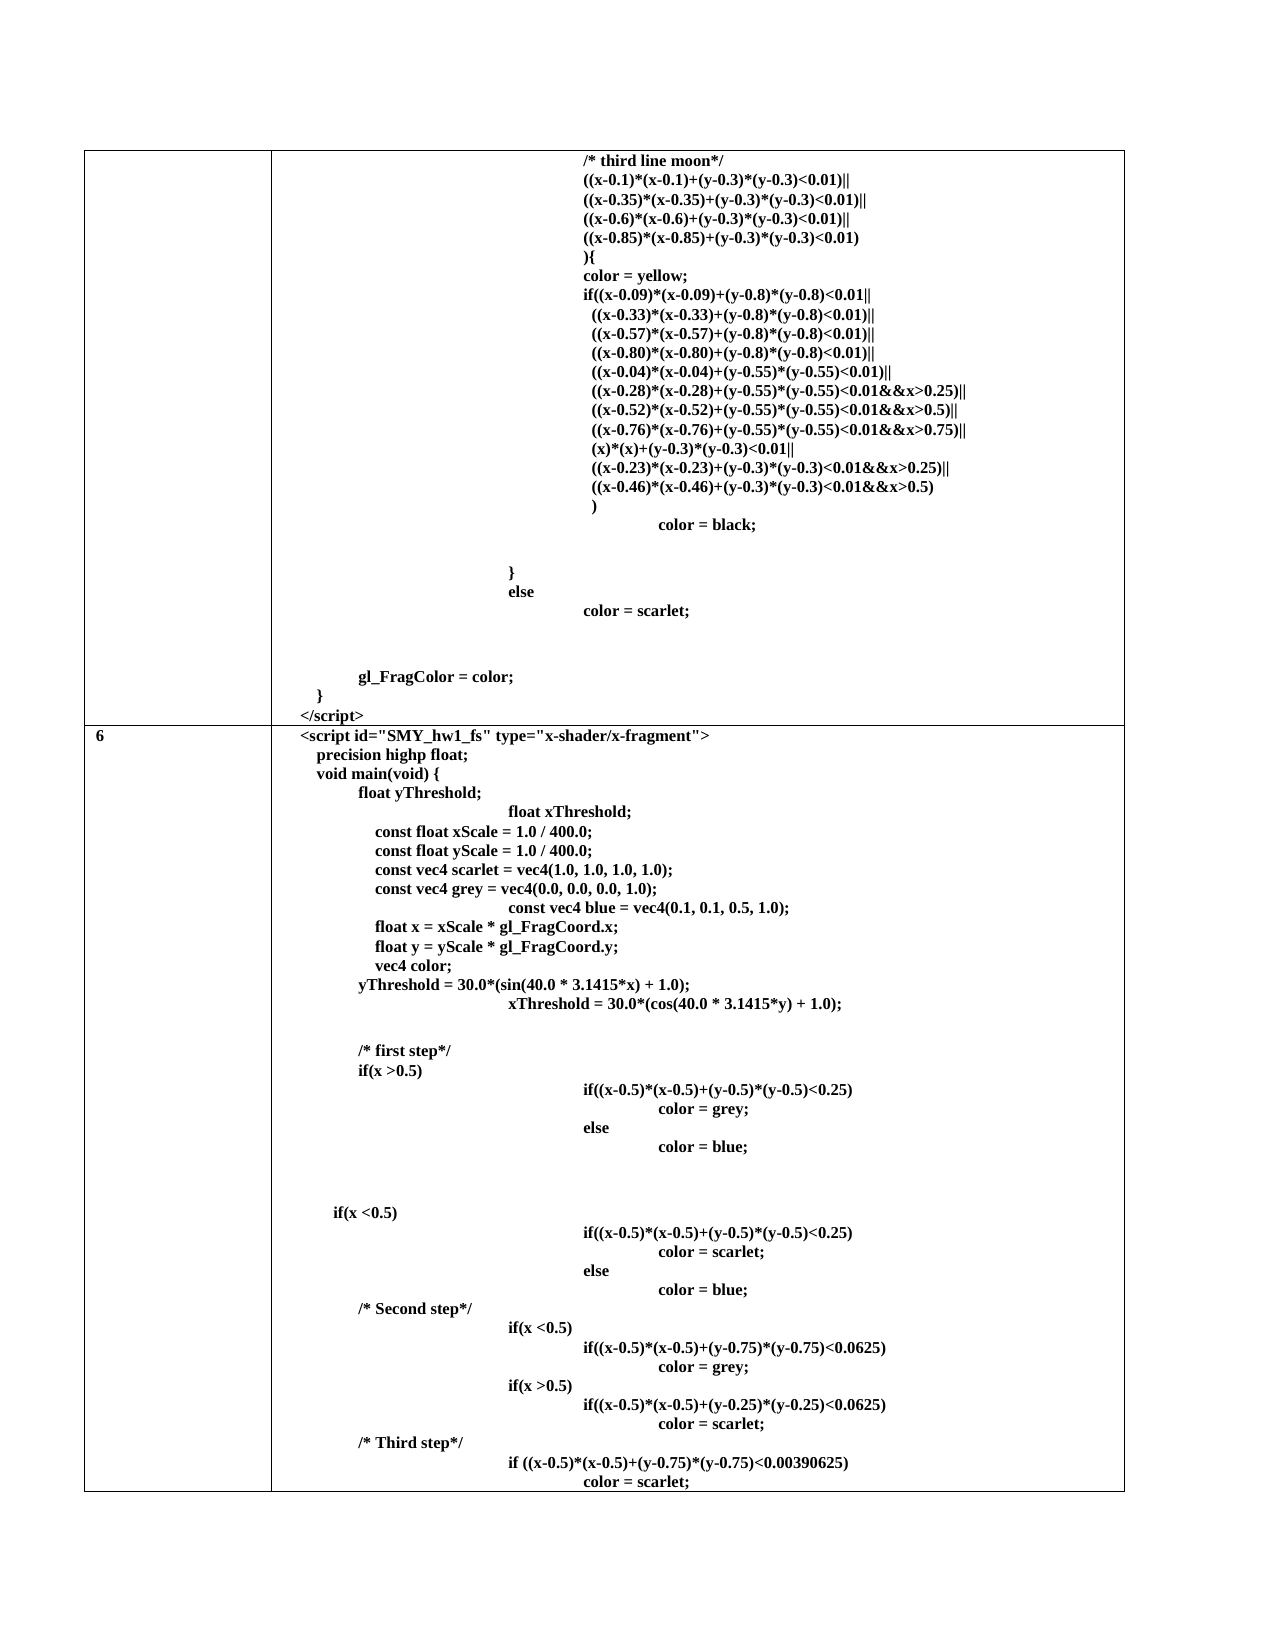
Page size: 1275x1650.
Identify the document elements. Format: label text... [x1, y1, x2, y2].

table_cell 5 [85, 151, 271, 724]
table_cell 6 [85, 726, 271, 1491]
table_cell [272, 726, 1124, 1491]
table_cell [272, 151, 1124, 724]
